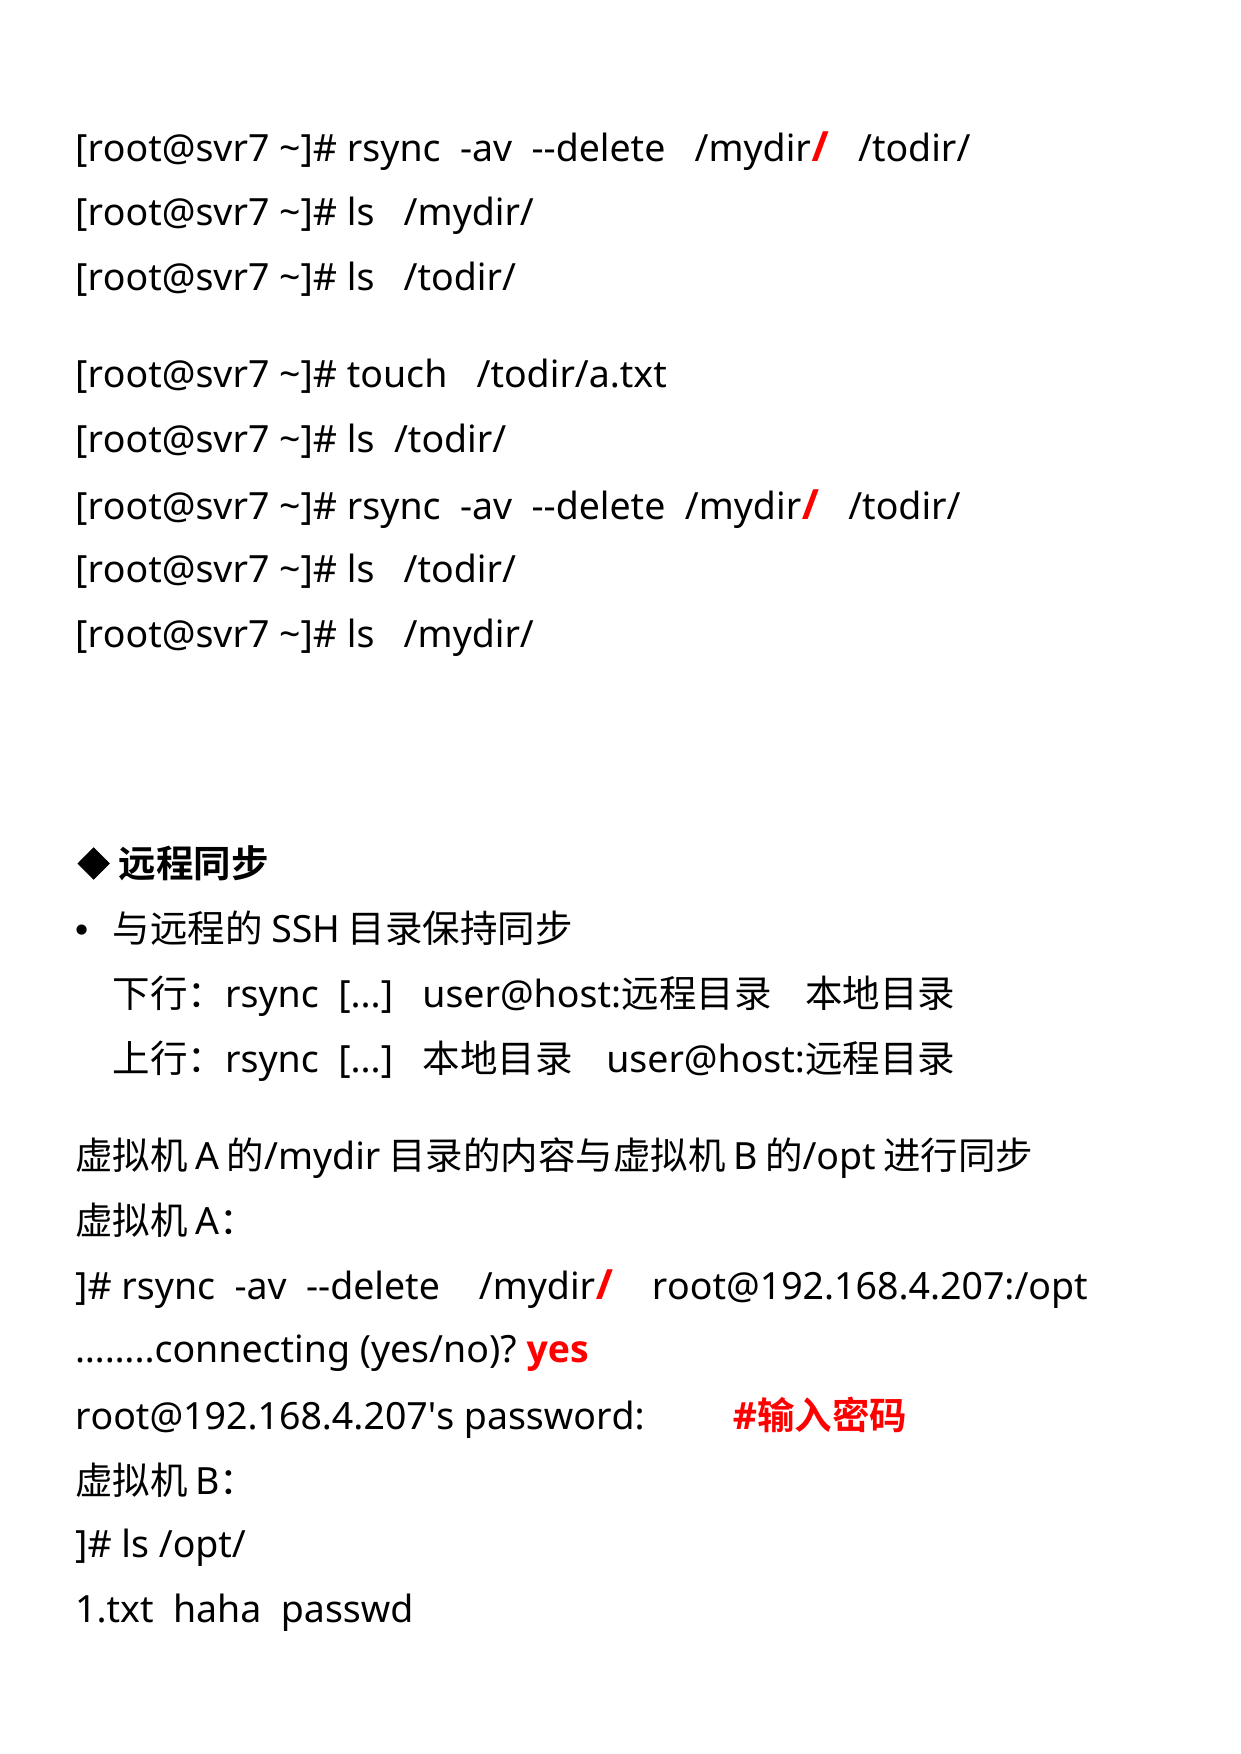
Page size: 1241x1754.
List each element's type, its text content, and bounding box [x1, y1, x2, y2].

list 上行：rsync [...] 本地目录 user@host:远程目录 [75, 1023, 1165, 1088]
text 1.txt haha passwd [75, 1576, 1165, 1641]
text 虚拟机A： [75, 1186, 1165, 1251]
text [root@svr7 ~]# rsync -av --delete /mydir/ /todir/ [75, 113, 1165, 178]
text [root@svr7 ~]# ls /todir/ [75, 243, 1165, 308]
list 与远程的 SSH目录保持同步 [75, 893, 1165, 958]
text ……..connecting (yes/no)? yes [75, 1316, 1165, 1381]
text ]# rsync -av --delete /mydir/ root@192.168.4.207:/opt [75, 1251, 1165, 1316]
text 虚拟机B： [75, 1446, 1165, 1511]
text root@192.168.4.207's password: #输入密码 [75, 1381, 1165, 1446]
text [root@svr7 ~]# touch /todir/a.txt [75, 341, 1165, 406]
text [root@svr7 ~]# ls /todir/ [75, 406, 1165, 471]
text [root@svr7 ~]# ls /todir/ [75, 536, 1165, 601]
text [root@svr7 ~]# rsync -av --delete /mydir/ /todir/ [75, 471, 1165, 536]
list 远程同步 [75, 828, 1165, 893]
text [root@svr7 ~]# ls /mydir/ [75, 601, 1165, 666]
text [root@svr7 ~]# ls /mydir/ [75, 178, 1165, 243]
text ]# ls /opt/ [75, 1511, 1165, 1576]
list 下行：rsync [...] user@host:远程目录 本地目录 [75, 958, 1165, 1023]
text 虚拟机A的/mydir目录的内容与虚拟机B的/opt进行同步 [75, 1121, 1165, 1186]
